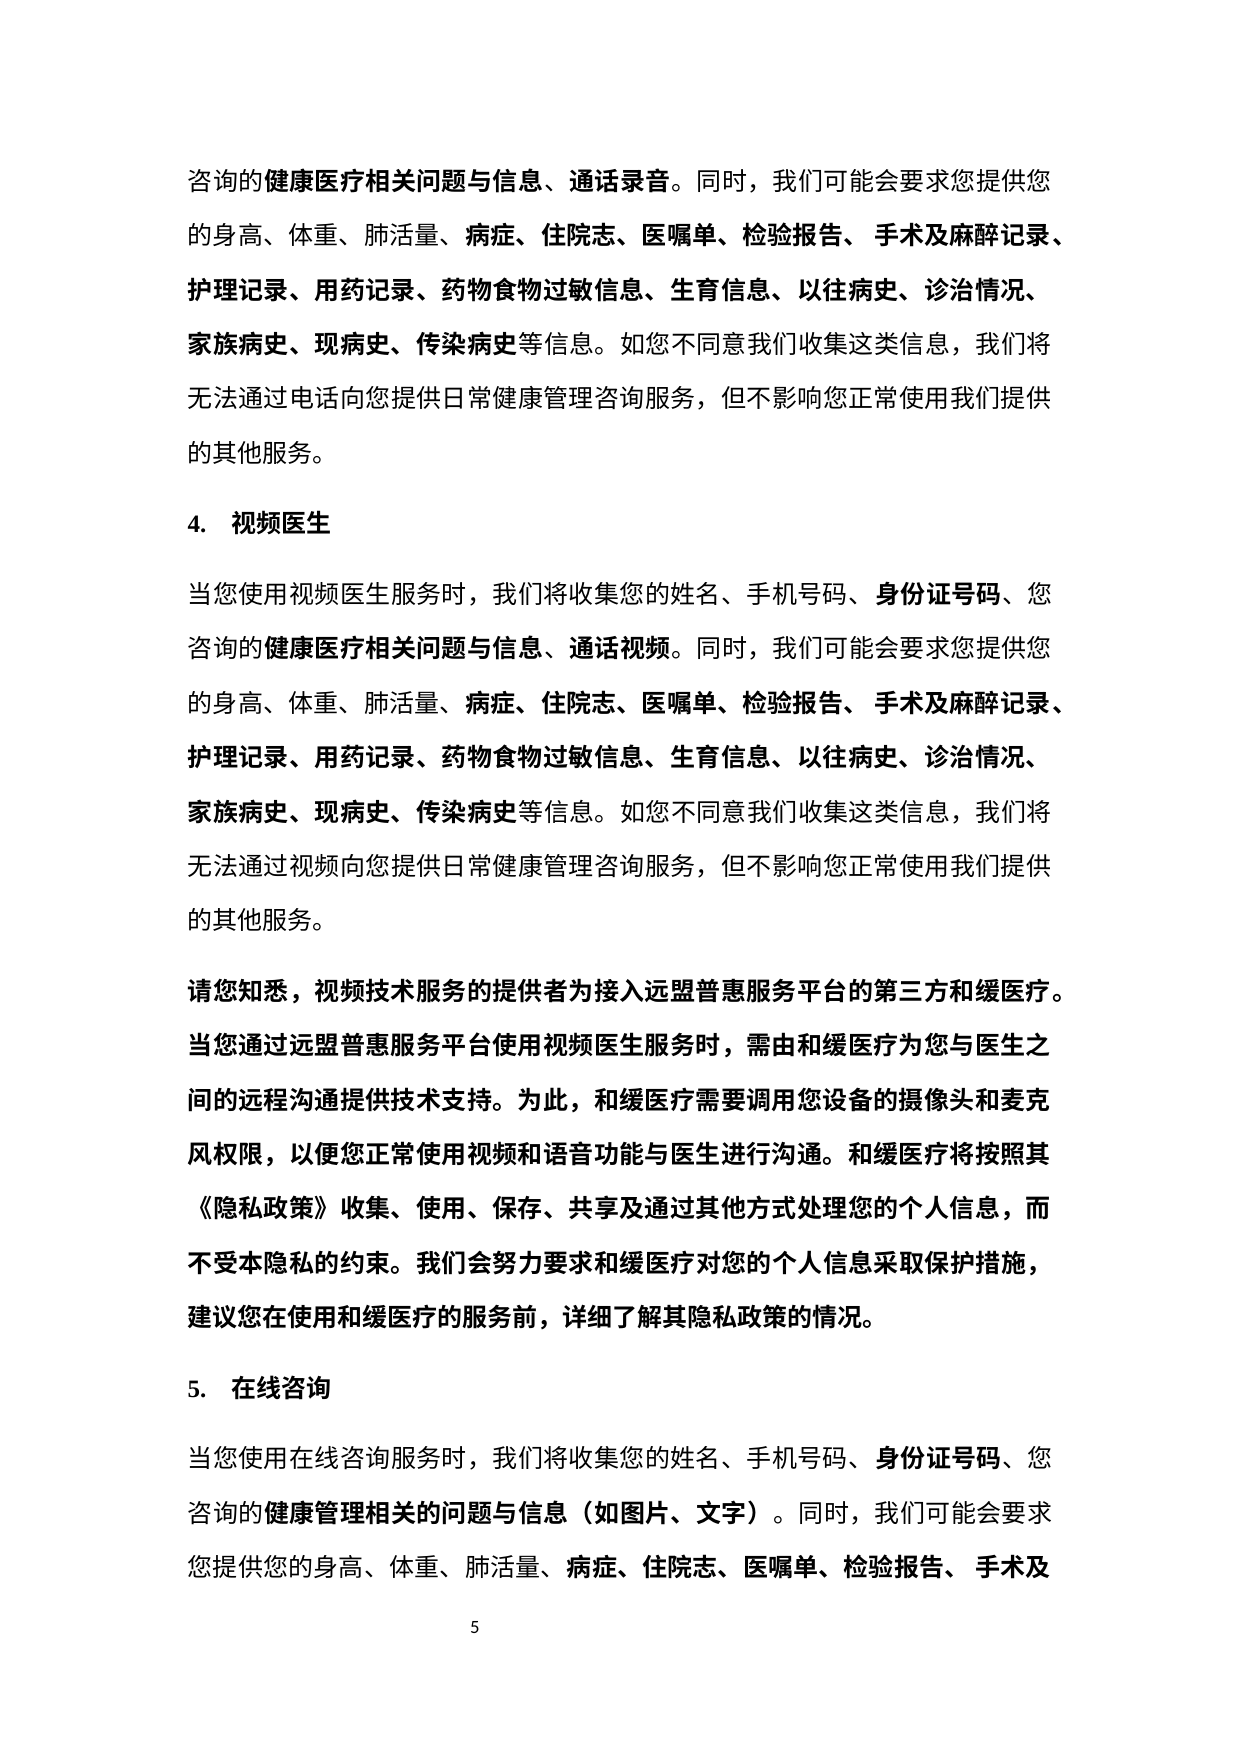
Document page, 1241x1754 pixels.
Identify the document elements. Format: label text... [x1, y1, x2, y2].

list 在线咨询 [187, 1368, 1053, 1404]
list 当您使用视频医生服务时，我们将收集您的姓名、手机号码、身份证号码、您咨询的健康医疗相关问题与信息、通话视频。同时，我们可能会要求您提供您的身高、体重、肺活量、病症、住院志、医嘱单、检验报告、 手术及麻醉记录、护理记录、用药记录、药物食物过敏信息、生育信息、以往病史、诊治情况、家族病史、现病史、传染病史等信息。如您不同意我们收集这类信息，我们将无法通过视频向您提供日常健康管理咨询服务，但不影响您正常使用我们提供的其他服务。 [187, 574, 1053, 937]
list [187, 1439, 1053, 1584]
list 请您知悉，视频技术服务的提供者为接入远盟普惠服务平台的第三方和缓医疗。当您通过远盟普惠服务平台使用视频医生服务时，需由和缓医疗为您与医生之间的远程沟通提供技术支持。为此，和缓医疗需要调用您设备的摄像头和麦克风权限，以便您正常使用视频和语音功能与医生进行沟通。和缓医疗将按照其《隐私政策》收集、使用、保存、共享及通过其他方式处理您的个人信息，而不受本隐私的约束。我们会努力要求和缓医疗对您的个人信息采取保护措施，建议您在使用和缓医疗的服务前，详细了解其隐私政策的情况。 [187, 971, 1053, 1334]
list 视频医生 [187, 504, 1053, 540]
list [187, 161, 1053, 469]
